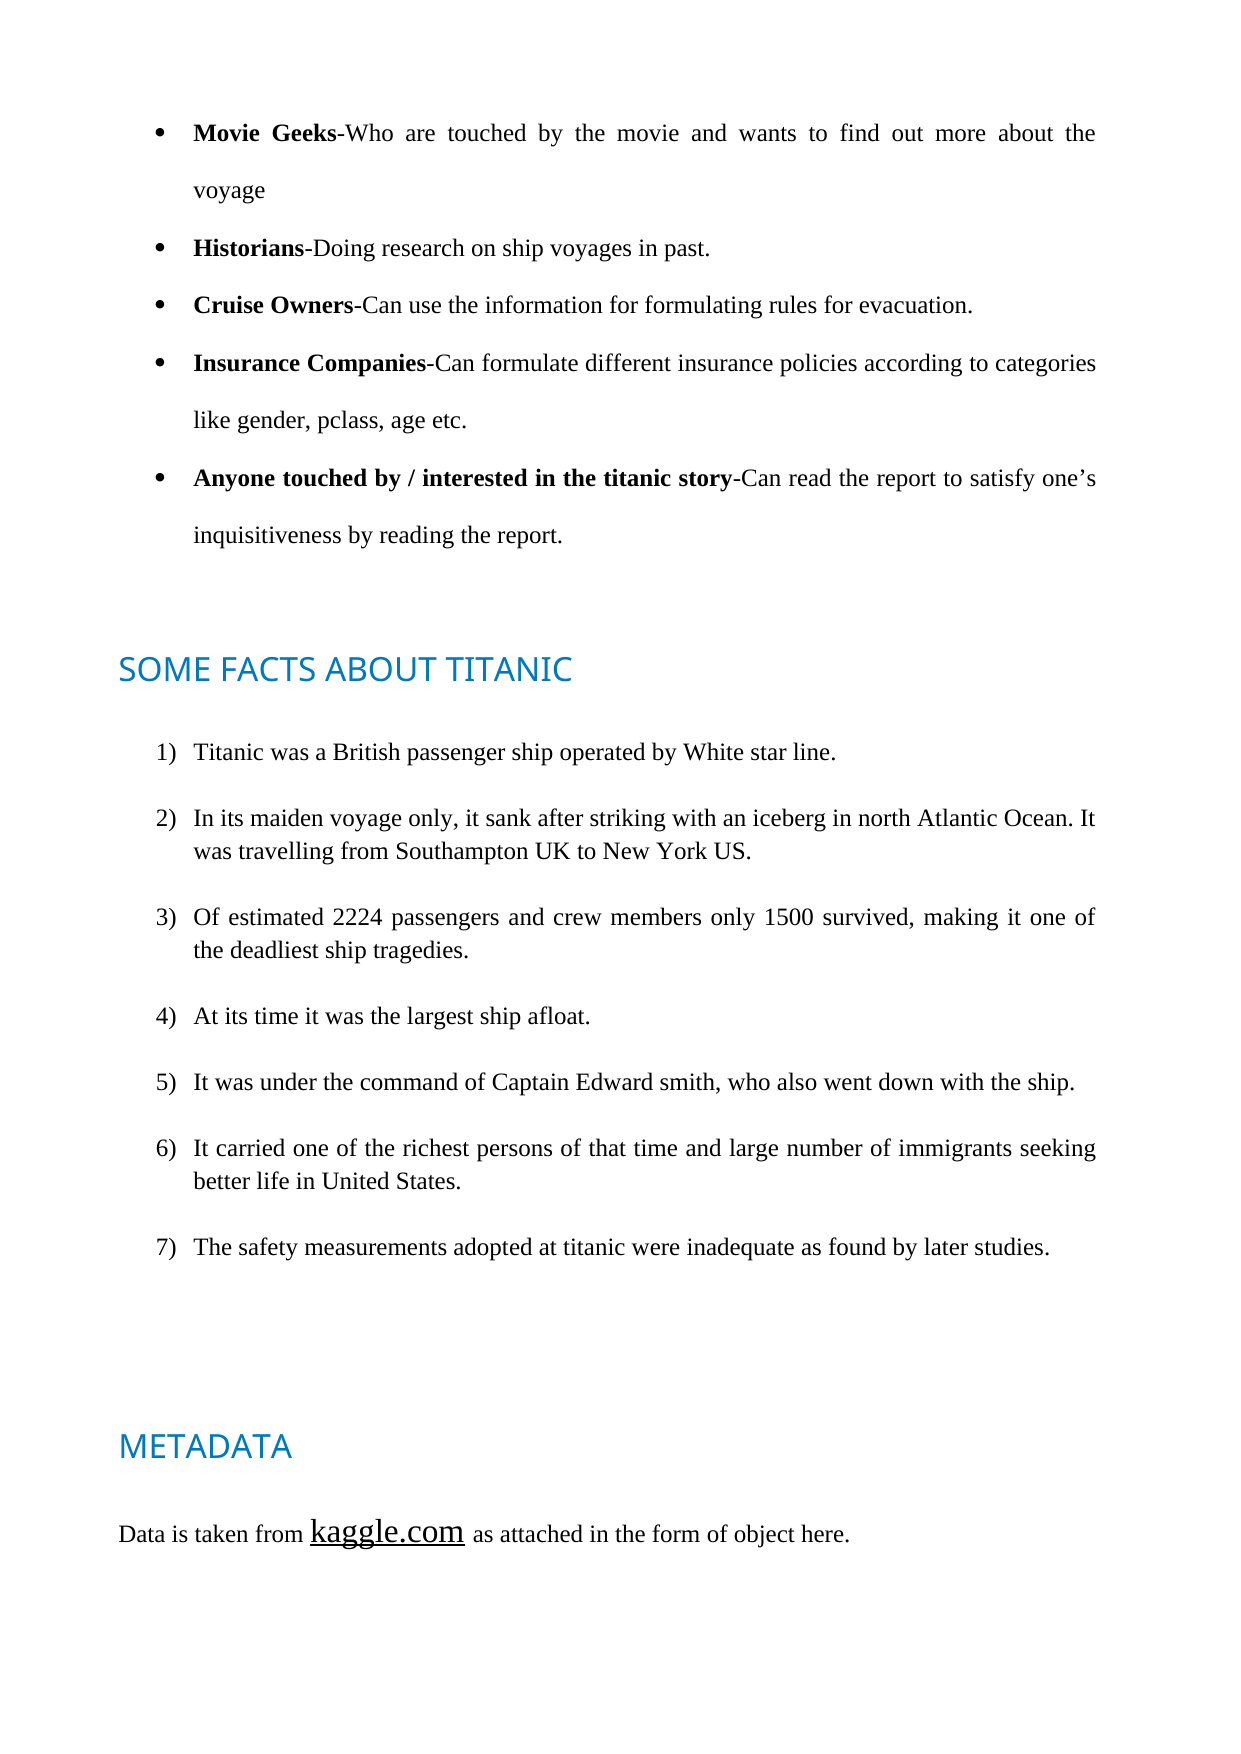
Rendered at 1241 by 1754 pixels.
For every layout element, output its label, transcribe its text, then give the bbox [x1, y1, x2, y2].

subtitle METADATA [118, 1422, 1097, 1468]
text Data is taken from kaggle.com as attached in the form of object here. [118, 1511, 1097, 1549]
list The safety measurements adopted at titanic were inadequate as found by later studies. [156, 1232, 1097, 1261]
list At its time it was the largest ship afloat. [156, 1001, 1097, 1030]
list Cruise Owners-Can use the information for formulating rules for evacuation. [156, 291, 1097, 319]
list Of estimated 2224 passengers and crew members only 1500 survived, making it one of the deadliest ship tragedies. [156, 902, 1097, 964]
list Movie Geeks-Who are touched by the movie and wants to find out more about the voyage [156, 118, 1097, 204]
list Historians-Doing research on ship voyages in past. [156, 233, 1097, 262]
list Insurance Companies-Can formulate different insurance policies according to categories like gender, pclass, age etc. [156, 348, 1097, 434]
list It carried one of the richest persons of that time and large number of immigrants seeking better life in United States. [156, 1133, 1097, 1195]
list Anyone touched by / interested in the titanic story-Can read the report to satisfy one’s inquisitiveness by reading the report. [156, 463, 1097, 549]
list It was under the command of Captain Edward smith, who also went down with the ship. [156, 1067, 1097, 1096]
list Titanic was a British passenger ship operated by White star line. [156, 737, 1097, 766]
list In its maiden voyage only, it sank after striking with an iceberg in north Atlantic Ocean. It was travelling from Southampton UK to New York US. [156, 803, 1097, 865]
subtitle SOME FACTS ABOUT TITANIC [118, 646, 1097, 737]
